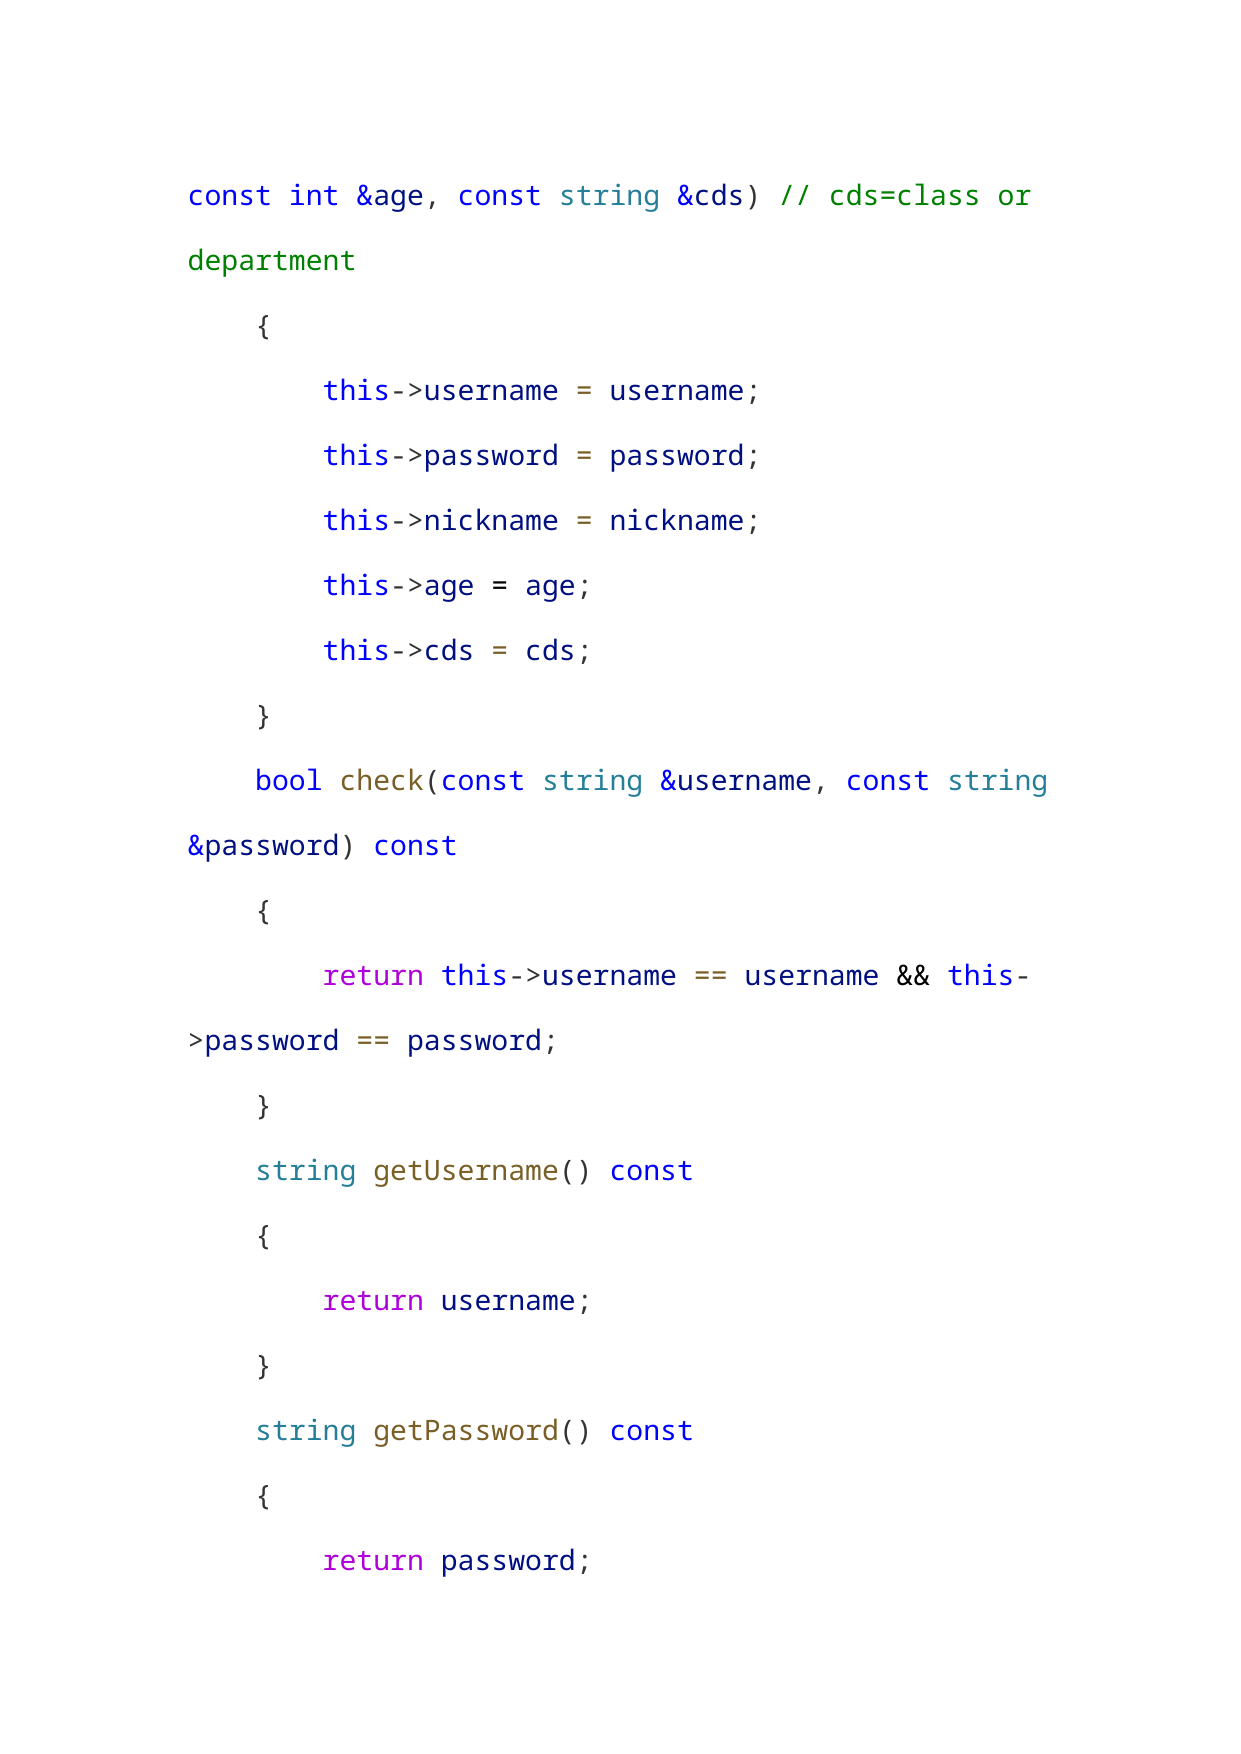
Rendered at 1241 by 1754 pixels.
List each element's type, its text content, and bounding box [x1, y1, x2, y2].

text } [187, 1072, 1053, 1137]
text { [187, 877, 1053, 942]
text { [187, 292, 1053, 357]
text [187, 162, 1053, 292]
text string getUsername() const [187, 1137, 1053, 1202]
text } [187, 682, 1053, 747]
text { [187, 1462, 1053, 1527]
text this->username = username; [187, 357, 1053, 422]
text return this->username == username && this->password == password; [187, 942, 1053, 1072]
text bool check(const string &username, const string &password) const [187, 747, 1053, 877]
text this->nickname = nickname; [187, 487, 1053, 552]
text { [187, 1202, 1053, 1267]
text string getPassword() const [187, 1397, 1053, 1462]
text this->age = age; [187, 552, 1053, 617]
text return username; [187, 1267, 1053, 1332]
text this->password = password; [187, 422, 1053, 487]
text } [187, 1332, 1053, 1397]
text return password; [187, 1527, 1053, 1592]
text this->cds = cds; [187, 617, 1053, 682]
